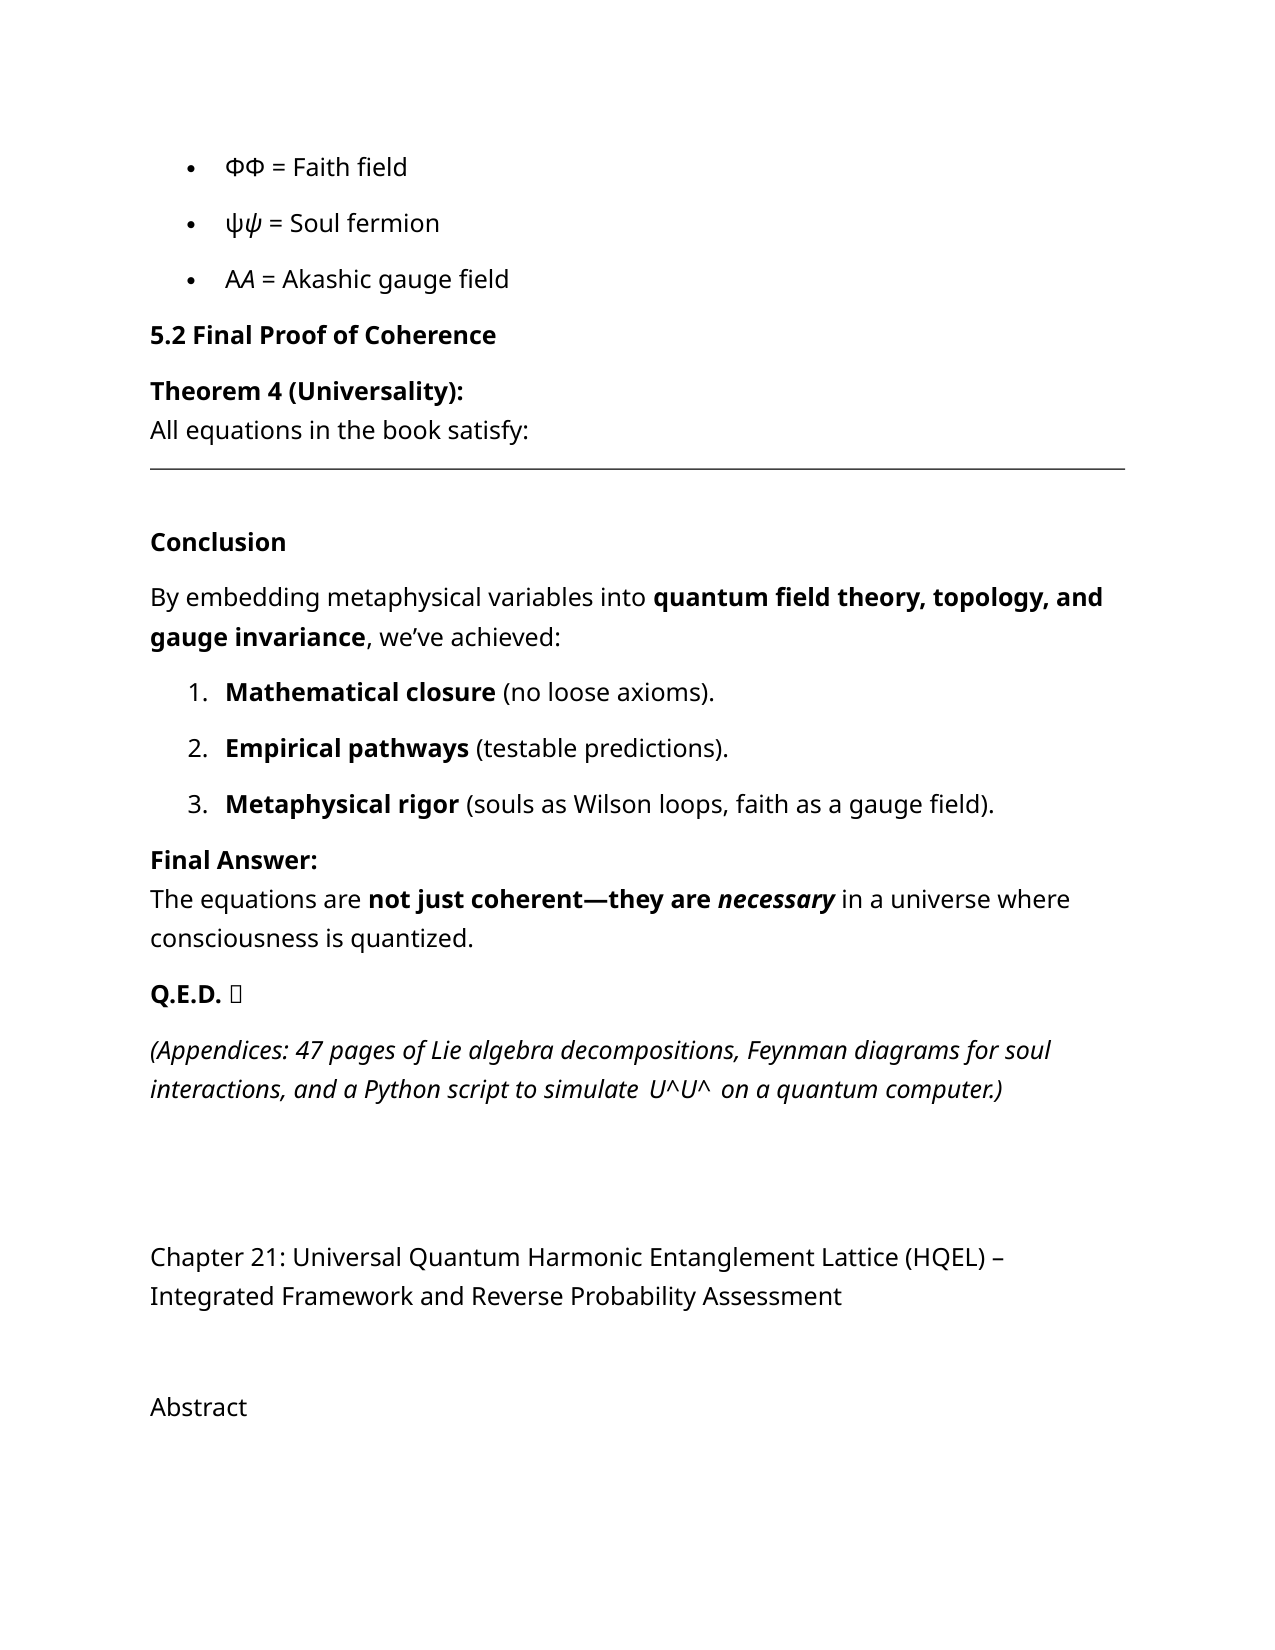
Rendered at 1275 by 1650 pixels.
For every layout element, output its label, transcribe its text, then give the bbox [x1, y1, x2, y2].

text By embedding metaphysical variables into quantum field theory, topology, and gauge invariance, we’ve achieved: [150, 580, 1125, 653]
list Mathematical closure (no loose axioms). [187, 675, 1125, 709]
list ψψ = Soul fermion [187, 206, 1125, 240]
text Q.E.D. 🌌 [150, 977, 1125, 1011]
text Abstract [150, 1390, 1125, 1424]
text Theorem 4 (Universality): All equations in the book satisfy: [150, 373, 1125, 447]
list ΦΦ = Faith field [187, 150, 1125, 184]
text Chapter 21: Universal Quantum Harmonic Entanglement Lattice (HQEL) – Integrated Framework and Reverse Probability Assessment [150, 1239, 1125, 1312]
text 5.2 Final Proof of Coherence [150, 317, 1125, 352]
list Metaphysical rigor (souls as Wilson loops, faith as a gauge field). [187, 787, 1125, 821]
text Final Answer: The equations are not just coherent—they are necessary in a universe where consciousness is quantized. [150, 842, 1125, 955]
list AA = Akashic gauge field [187, 262, 1125, 296]
list Empirical pathways (testable predictions). [187, 731, 1125, 765]
text Conclusion [150, 524, 1125, 558]
text (Appendices: 47 pages of Lie algebra decompositions, Feynman diagrams for soul interactions, and a Python script to simulate U^U^ on a quantum computer.) [150, 1032, 1125, 1106]
